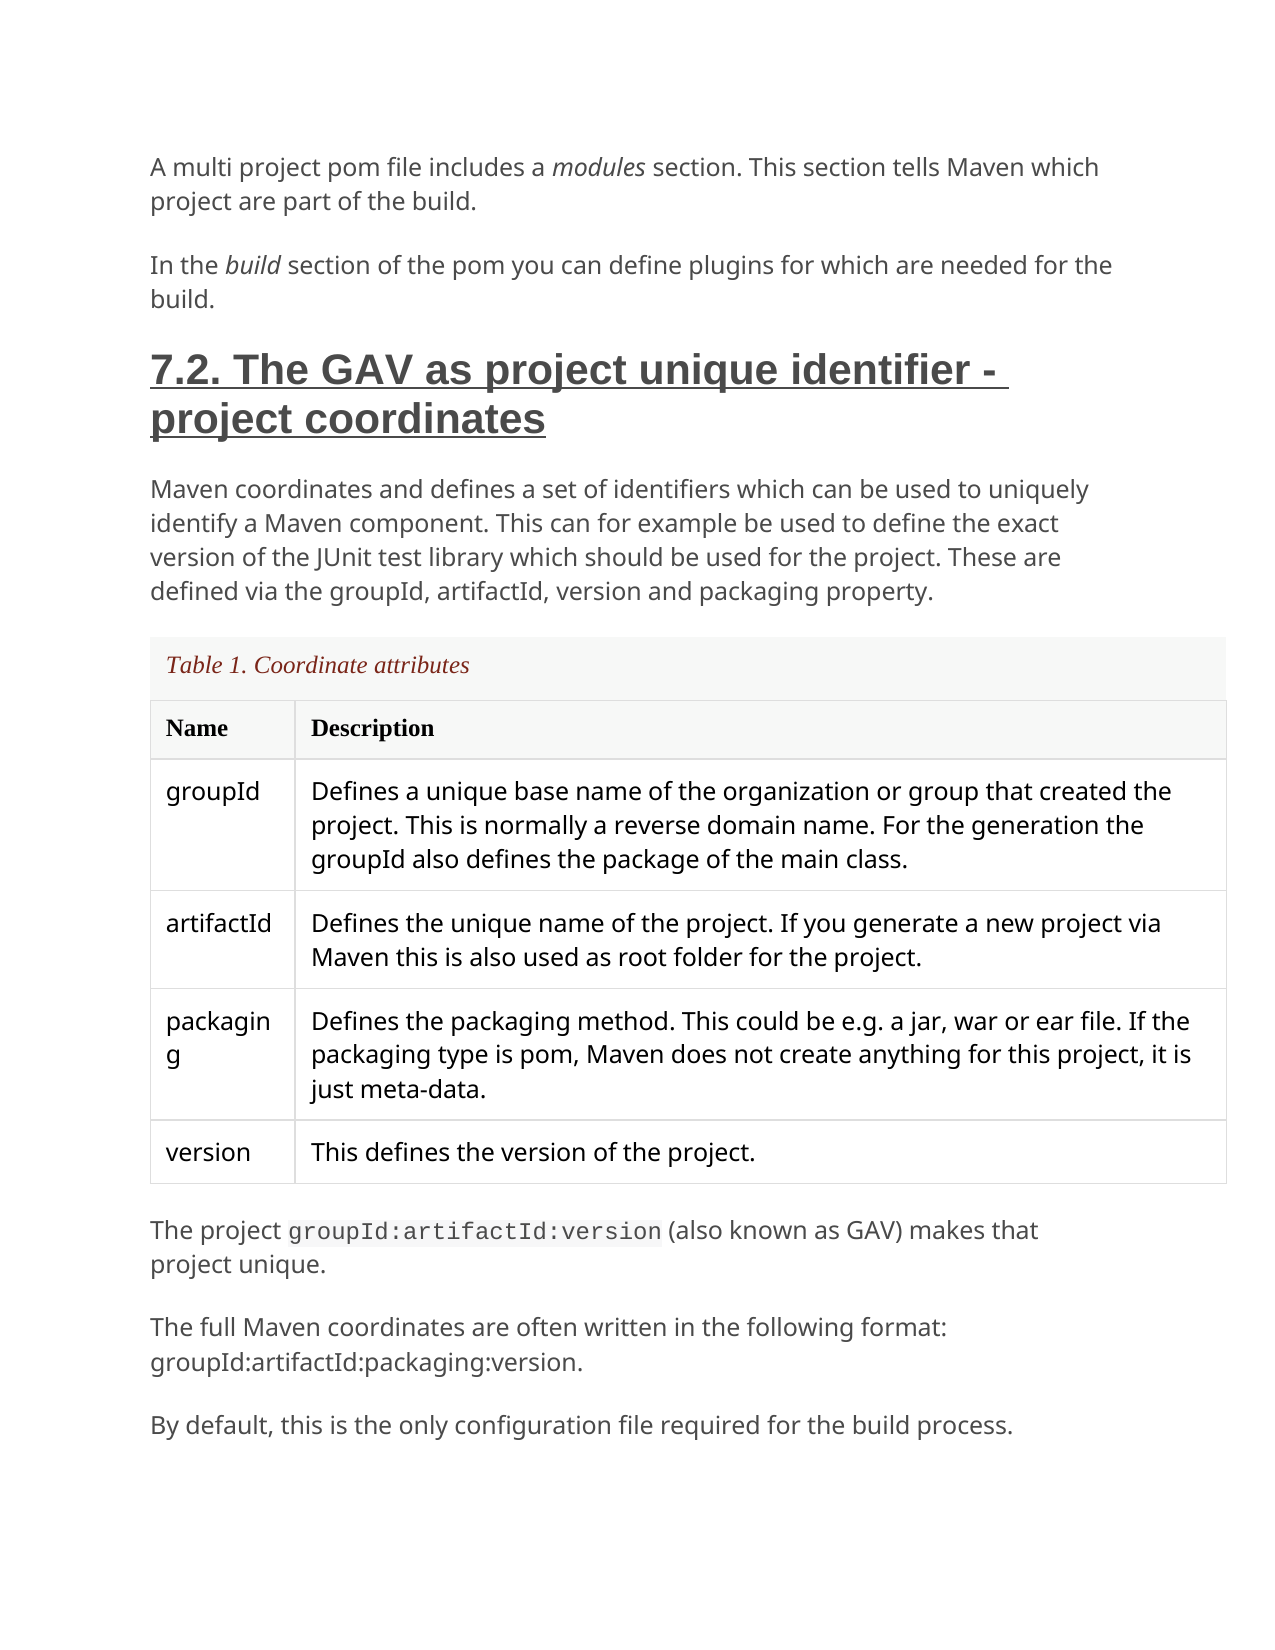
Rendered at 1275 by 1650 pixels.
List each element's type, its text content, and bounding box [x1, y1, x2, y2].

table_cell Defines a unique base name of the organization or group that created the project. This is normally a reverse domain name. For the generation the groupId also defines the package of the main class. [296, 760, 1226, 890]
table_cell Description [296, 701, 1226, 758]
text A multi project pom file includes a modules section. This section tells Maven which project are part of the build. [150, 150, 1125, 218]
table_cell packaging [151, 989, 294, 1119]
text By default, this is the only configuration file required for the build process. [150, 1407, 1125, 1441]
table_header Table 1. Coordinate attributes [150, 637, 1226, 700]
table_cell This defines the version of the project. [296, 1121, 1226, 1183]
text The project groupId:artifactId:version (also known as GAV) makes that project unique. [150, 1213, 1125, 1281]
table_cell Name [151, 701, 294, 758]
table_cell version [151, 1121, 294, 1183]
table_cell Defines the packaging method. This could be e.g. a jar, war or ear file. If the packaging type is pom, Maven does not create anything for this project, it is just meta-data. [296, 989, 1226, 1119]
table_cell Defines the unique name of the project. If you generate a new project via Maven this is also used as root folder for the project. [296, 891, 1226, 987]
text The full Maven coordinates are often written in the following format: groupId:artifactId:packaging:version. [150, 1310, 1125, 1378]
table_cell artifactId [151, 891, 294, 987]
text 7.2. The GAV as project unique identifier - project coordinates [150, 344, 1125, 443]
text Maven coordinates and defines a set of identifiers which can be used to uniquely identify a Maven component. This can for example be used to define the exact version of the JUnit test library which should be used for the project. These are defined via the groupId, artifactId, version and packaging property. [150, 472, 1125, 608]
text In the build section of the pom you can define plugins for which are needed for the build. [150, 247, 1125, 315]
table_cell groupId [151, 760, 294, 890]
